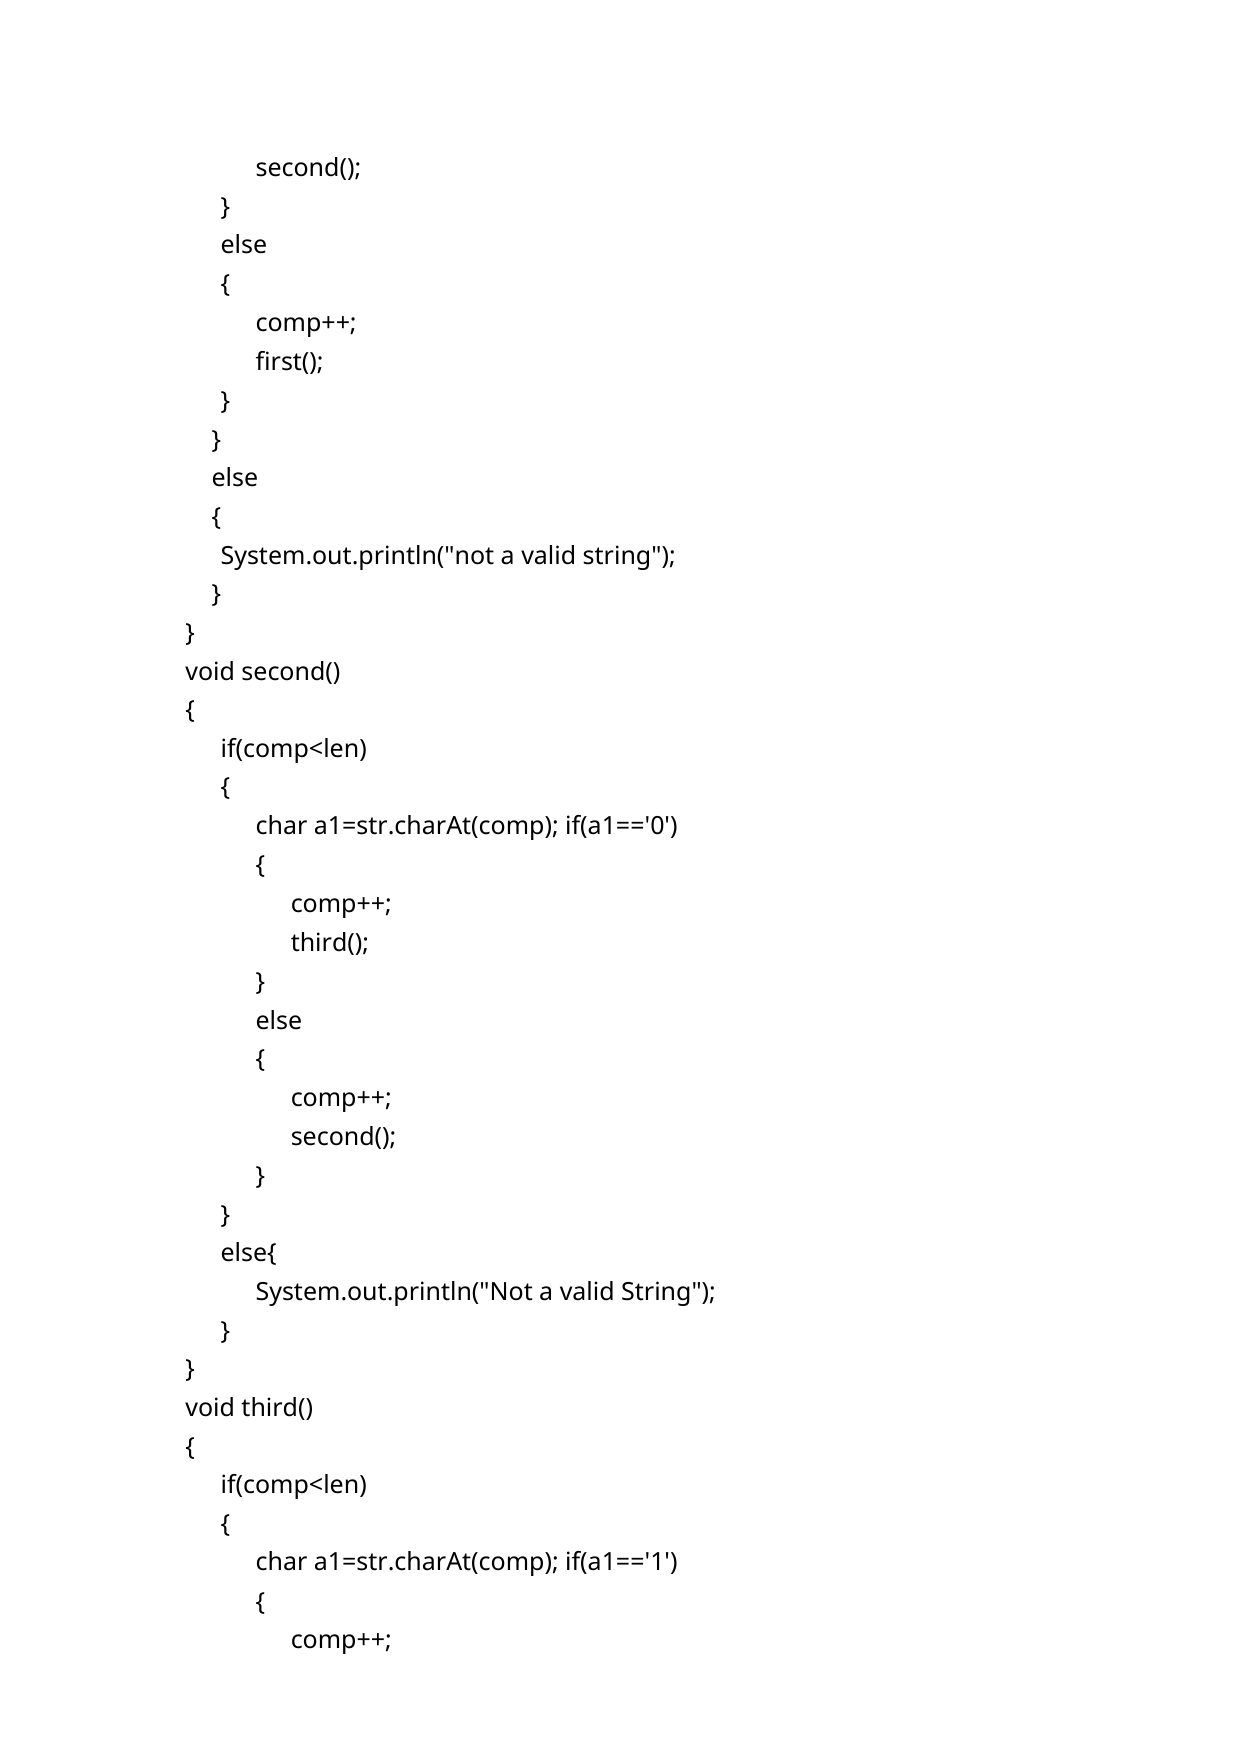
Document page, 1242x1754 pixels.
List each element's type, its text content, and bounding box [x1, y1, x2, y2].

text { [185, 692, 1100, 726]
text System.out.println("not a valid string"); [220, 537, 1100, 571]
text void third() [185, 1389, 1100, 1424]
text { [255, 847, 1100, 881]
text char a1=str.charAt(comp); if(a1=='0') [255, 808, 701, 842]
text comp++; second(); [291, 1079, 482, 1153]
text { [185, 1428, 1100, 1462]
text } [185, 1351, 1100, 1385]
text { [211, 499, 1100, 533]
text if(comp<len) [220, 730, 1100, 764]
text else{ [220, 1235, 1100, 1269]
text else [211, 460, 1100, 494]
text { [220, 769, 1100, 803]
text comp++; [291, 1622, 1100, 1656]
text { [255, 1583, 1100, 1617]
text } [255, 1158, 1100, 1192]
text else [220, 227, 1100, 261]
text } [185, 614, 1100, 648]
text } [220, 383, 1100, 417]
text if(comp<len) [220, 1467, 1100, 1501]
text { [220, 266, 1100, 300]
text else [255, 1002, 1100, 1036]
text second(); [255, 150, 1100, 184]
text } [220, 1312, 1100, 1346]
text } [255, 964, 1100, 998]
text { [220, 1506, 1100, 1539]
text System.out.println("Not a valid String"); [255, 1274, 1100, 1308]
text } [220, 188, 1100, 223]
text } [211, 421, 1100, 455]
text comp++; third(); [291, 885, 412, 959]
text char a1=str.charAt(comp); if(a1=='1') [255, 1544, 701, 1578]
text } [220, 1197, 1100, 1231]
text comp++; first(); [255, 304, 376, 378]
text void second() [185, 653, 1100, 687]
text { [255, 1041, 1100, 1075]
text } [211, 576, 1100, 610]
